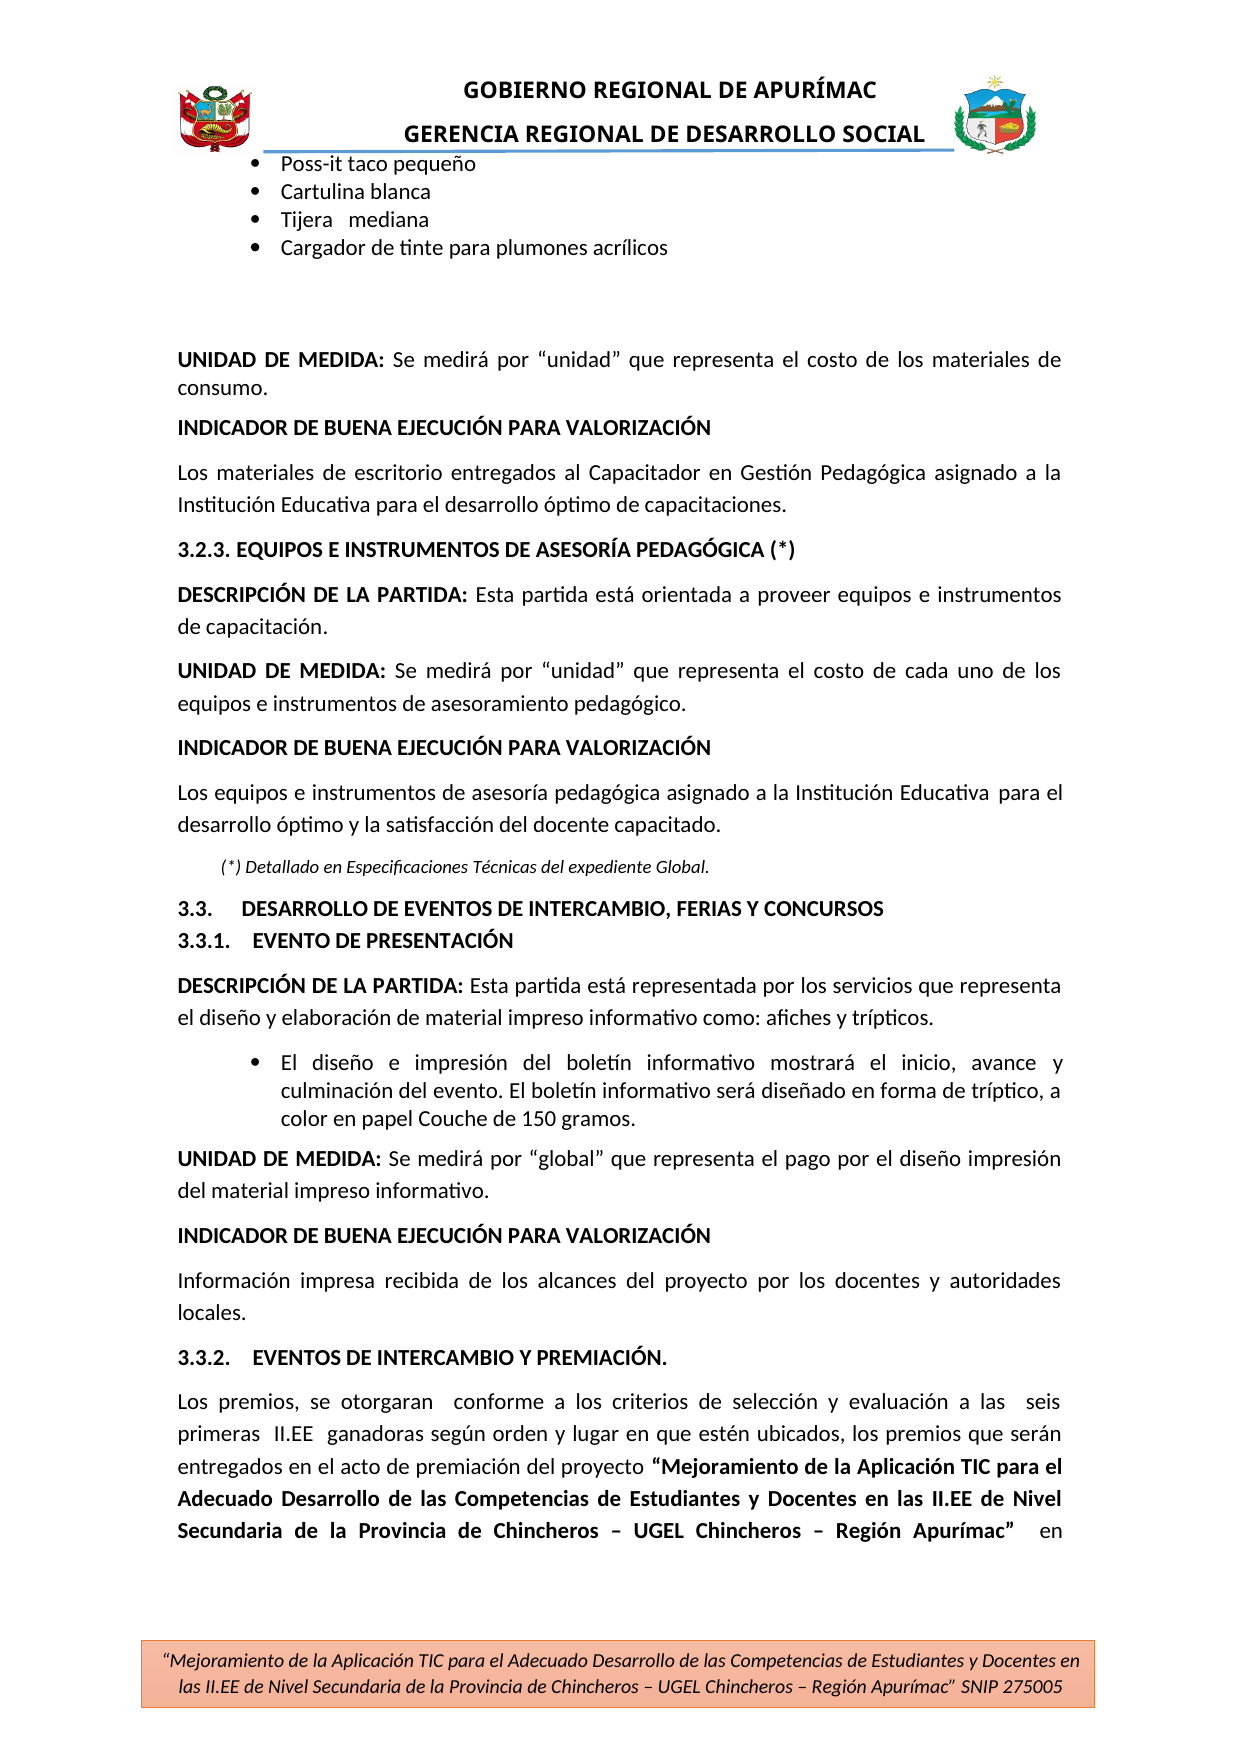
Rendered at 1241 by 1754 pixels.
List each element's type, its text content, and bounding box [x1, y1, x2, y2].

text Los materiales de escritorio entregados al Capacitador en Gestión Pedagógica asignado a la Institución Educativa para el desarrollo óptimo de capacitaciones. [177, 458, 1063, 518]
text INDICADOR DE BUENA EJECUCIÓN PARA VALORIZACIÓN [177, 733, 1063, 762]
text UNIDAD DE MEDIDA: Se medirá por “unidad” que representa el costo de cada uno de los equipos e instrumentos de asesoramiento pedagógico. [177, 657, 1063, 717]
text UNIDAD DE MEDIDA: Se medirá por “unidad” que representa el costo de los materiales de consumo. [177, 345, 1063, 401]
list EQUIPOS E INSTRUMENTOS DE ASESORÍA PEDAGÓGICA (*) [177, 535, 1063, 563]
text INDICADOR DE BUENA EJECUCIÓN PARA VALORIZACIÓN [177, 1221, 1063, 1249]
list Tijera mediana [251, 205, 1063, 233]
list El diseño e impresión del boletín informativo mostrará el inicio, avance y culminación del evento. El boletín informativo será diseñado en forma de tríptico, a color en papel Couche de 150 gramos. [251, 1048, 1063, 1132]
list Cargador de tinte para plumones acrílicos [251, 233, 1063, 261]
text Los equipos e instrumentos de asesoría pedagógica asignado a la Institución Educativa para el desarrollo óptimo y la satisfacción del docente capacitado. [177, 778, 1063, 838]
picture [174, 84, 255, 154]
list Cartulina blanca [251, 177, 1063, 205]
list EVENTO DE PRESENTACIÓN [177, 926, 1063, 954]
list DESARROLLO DE EVENTOS DE INTERCAMBIO, FERIAS Y CONCURSOS [177, 894, 1063, 922]
text UNIDAD DE MEDIDA: Se medirá por “global” que representa el pago por el diseño impresión del material impreso informativo. [177, 1144, 1063, 1204]
text INDICADOR DE BUENA EJECUCIÓN PARA VALORIZACIÓN [177, 413, 1063, 442]
text (*) Detallado en Especificaciones Técnicas del expediente Global. [220, 855, 1063, 878]
text Información impresa recibida de los alcances del proyecto por los docentes y autoridades locales. [177, 1266, 1063, 1326]
list EVENTOS DE INTERCAMBIO Y PREMIACIÓN. [177, 1343, 1063, 1371]
text DESCRIPCIÓN DE LA PARTIDA: Esta partida está orientada a proveer equipos e instrumentos de capacitación. [177, 580, 1063, 640]
picture [954, 74, 1036, 149]
text DESCRIPCIÓN DE LA PARTIDA: Esta partida está representada por los servicios que representa el diseño y elaboración de material impreso informativo como: afiches y trípticos. [177, 971, 1063, 1031]
list Poss-it taco pequeño [251, 149, 1063, 177]
